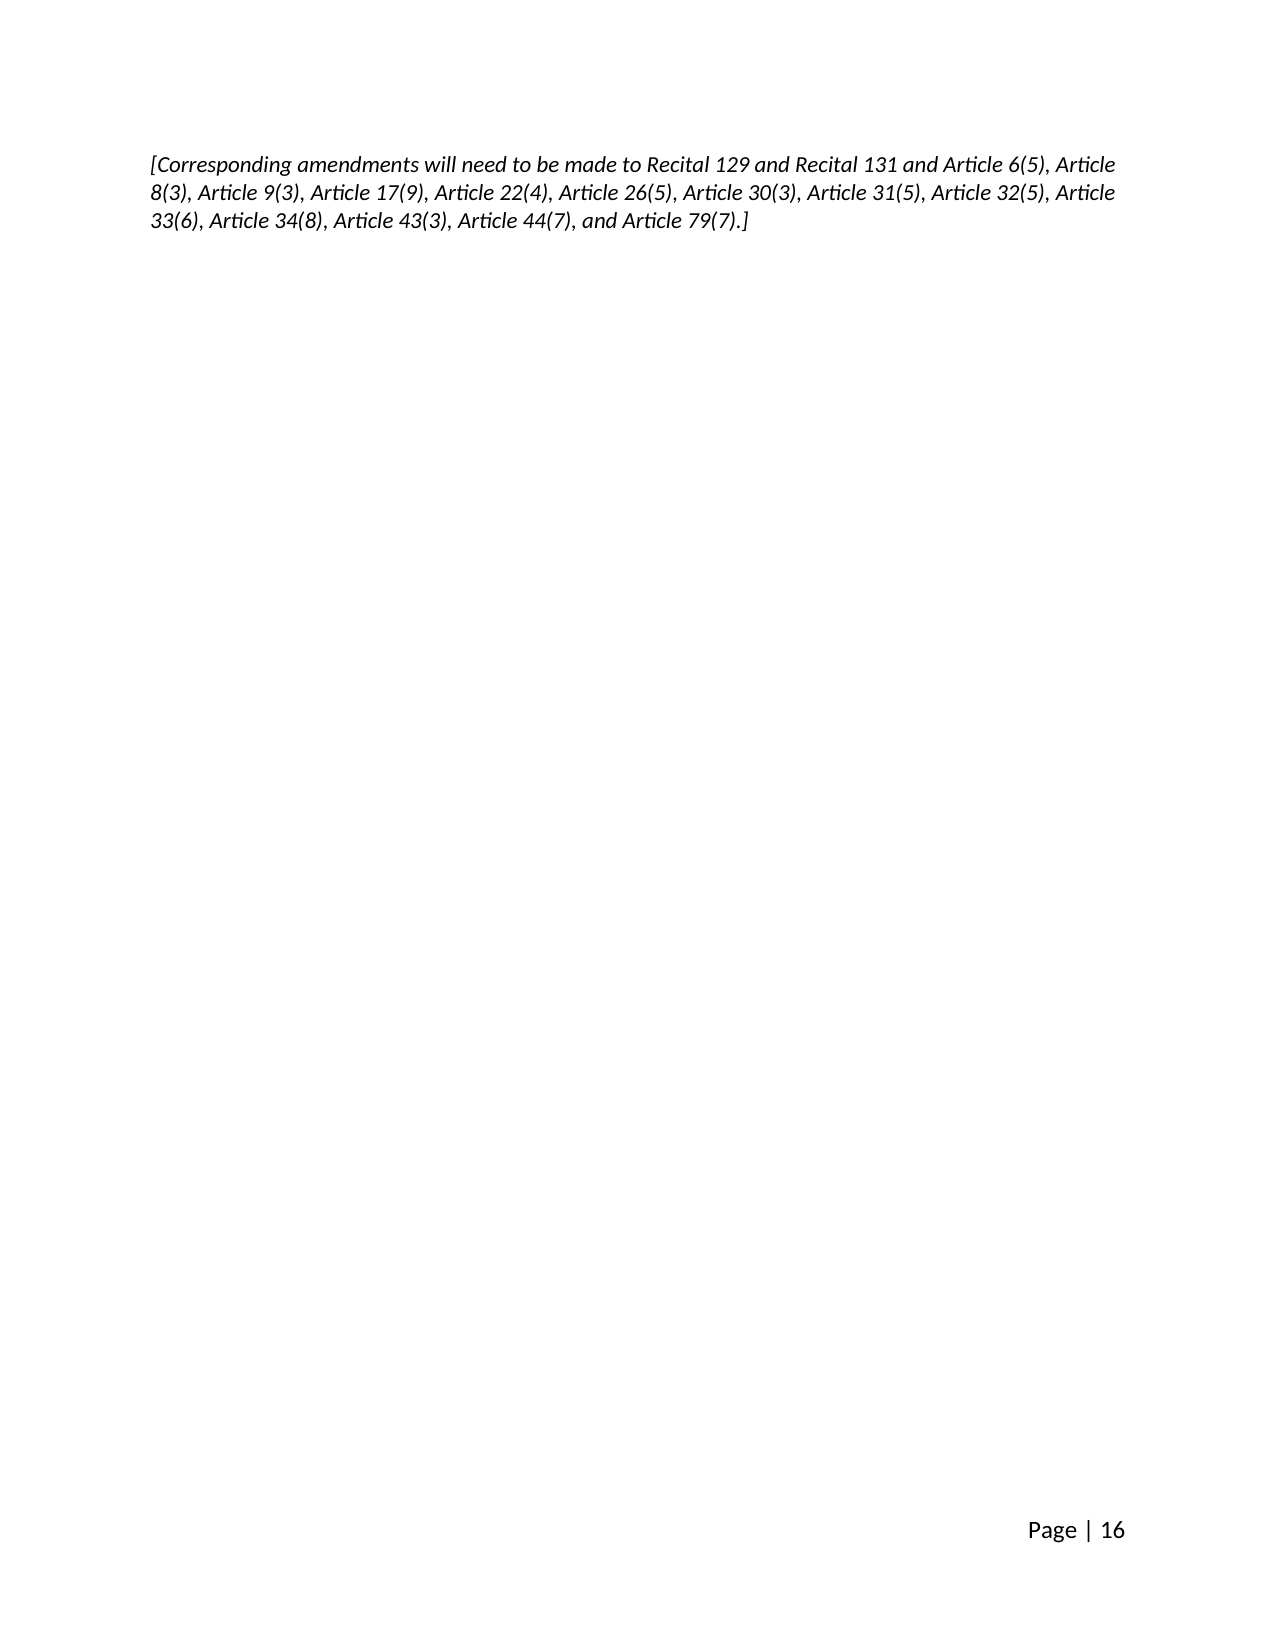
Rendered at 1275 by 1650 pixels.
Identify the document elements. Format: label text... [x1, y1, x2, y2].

text [Corresponding amendments will need to be made to Recital 129 and Recital 131 and Article 6(5), Article 8(3), Article 9(3), Article 17(9), Article 22(4), Article 26(5), Article 30(3), Article 31(5), Article 32(5), Article 33(6), Article 34(8), Article 43(3), Article 44(7), and Article 79(7).] [150, 150, 1125, 234]
